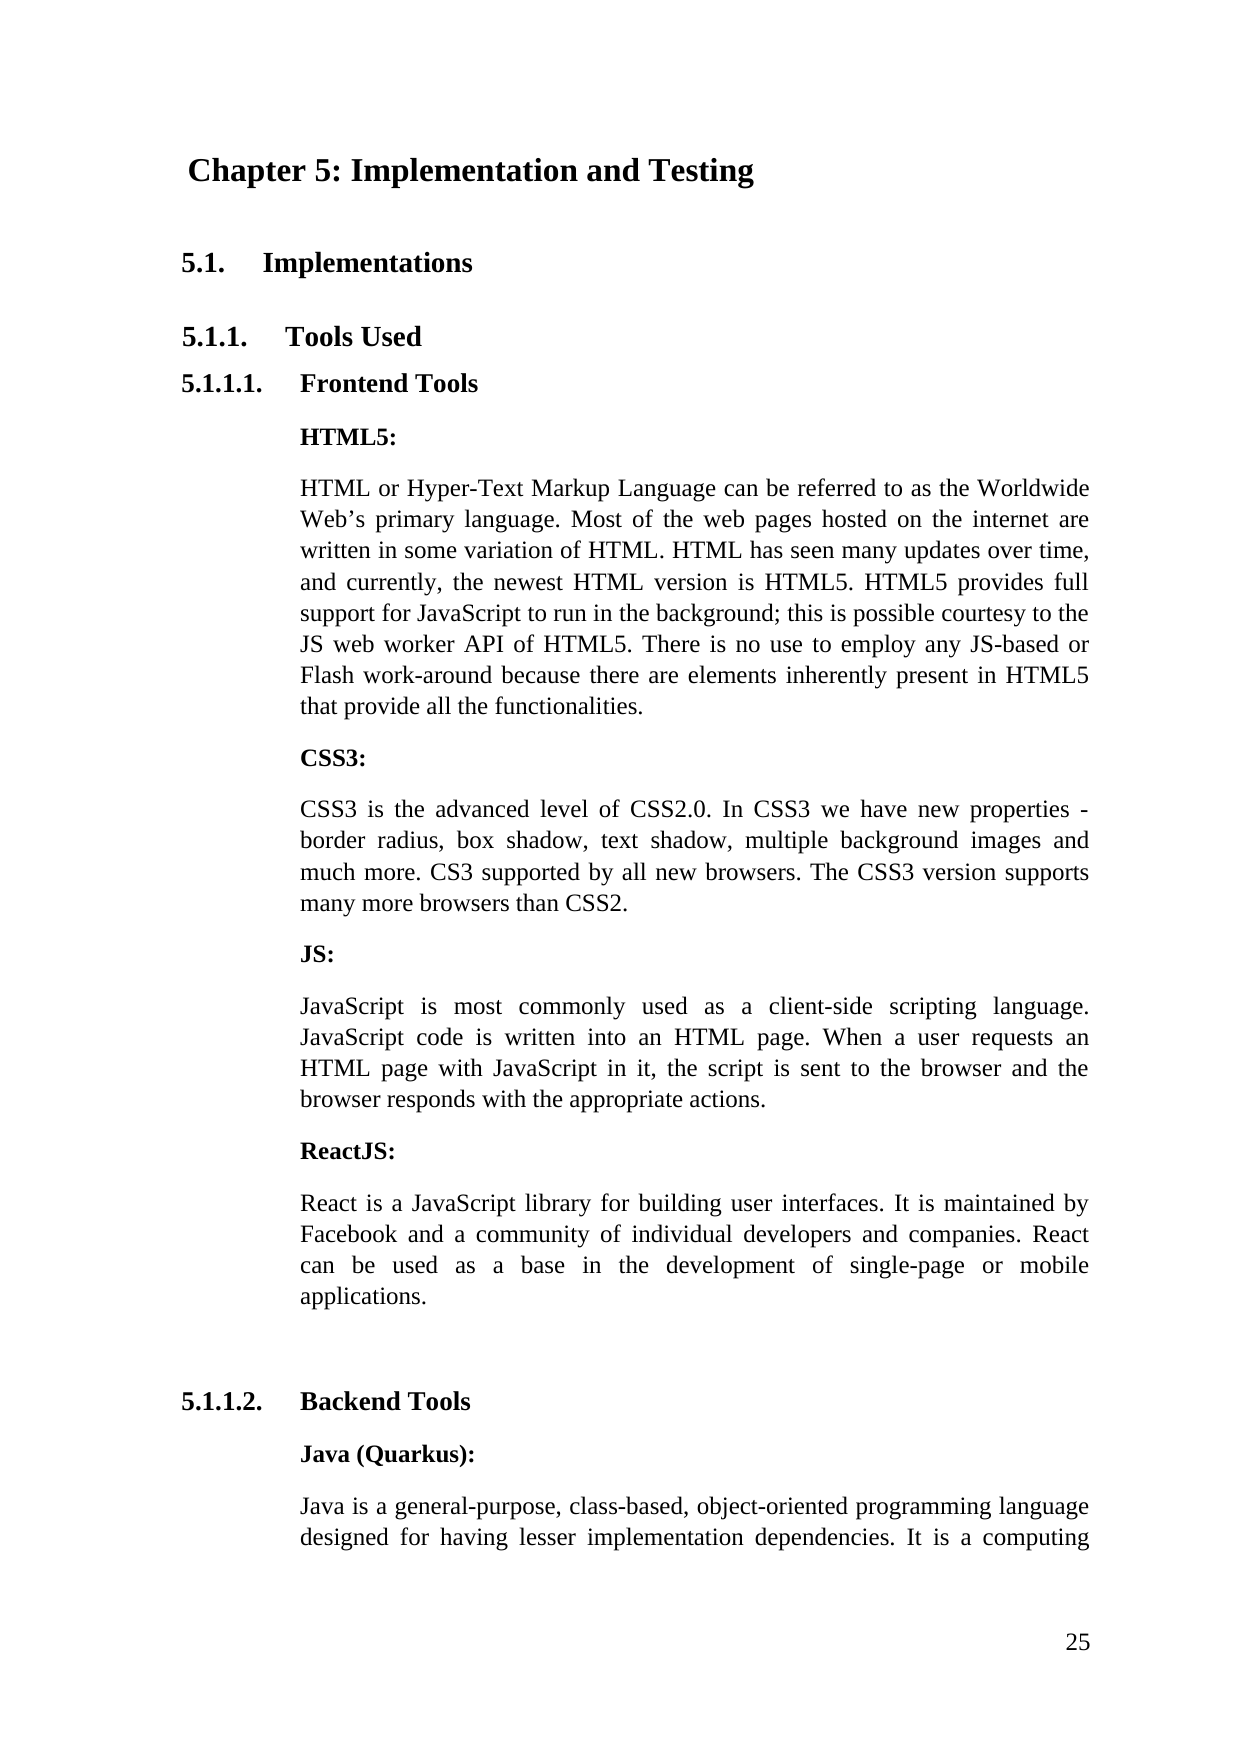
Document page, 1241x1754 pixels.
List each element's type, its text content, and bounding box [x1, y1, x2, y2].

subtitle Backend Tools [262, 1385, 1090, 1416]
text CSS3 is the advanced level of CSS2.0. In CSS3 we have new properties - border radius, box shadow, text shadow, multiple background images and much more. CS3 supported by all new browsers. The CSS3 version supports many more browsers than CSS2. [300, 794, 1090, 916]
text CSS3: [300, 743, 1090, 771]
subtitle Frontend Tools [262, 367, 1090, 398]
text JS: [300, 939, 1090, 968]
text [300, 1491, 1090, 1551]
subtitle Implementations [225, 245, 1090, 278]
text React is a JavaScript library for building user interfaces. It is maintained by Facebook and a community of individual developers and companies. React can be used as a base in the development of single-page or mobile applications. [300, 1188, 1090, 1310]
text Java (Quarkus): [300, 1439, 1090, 1468]
subtitle Tools Used [247, 319, 1090, 352]
text HTML or Hyper-Text Markup Language can be referred to as the Worldwide Web’s primary language. Most of the web pages hosted on the internet are written in some variation of HTML. HTML has seen many updates over time, and currently, the newest HTML version is HTML5. HTML5 provides full support for JavaScript to run in the background; this is possible courtesy to the JS web worker API of HTML5. There is no use to employ any JS-based or Flash work-around because there are elements inherently present in HTML5 that provide all the functionalities. [300, 473, 1090, 719]
subtitle Chapter 5: Implementation and Testing [187, 150, 1090, 188]
text ReactJS: [300, 1136, 1090, 1165]
text JavaScript is most commonly used as a client-side scripting language. JavaScript code is written into an HTML page. When a user requests an HTML page with JavaScript in it, the script is sent to the browser and the browser responds with the appropriate actions. [300, 991, 1090, 1113]
text HTML5: [300, 422, 1090, 450]
